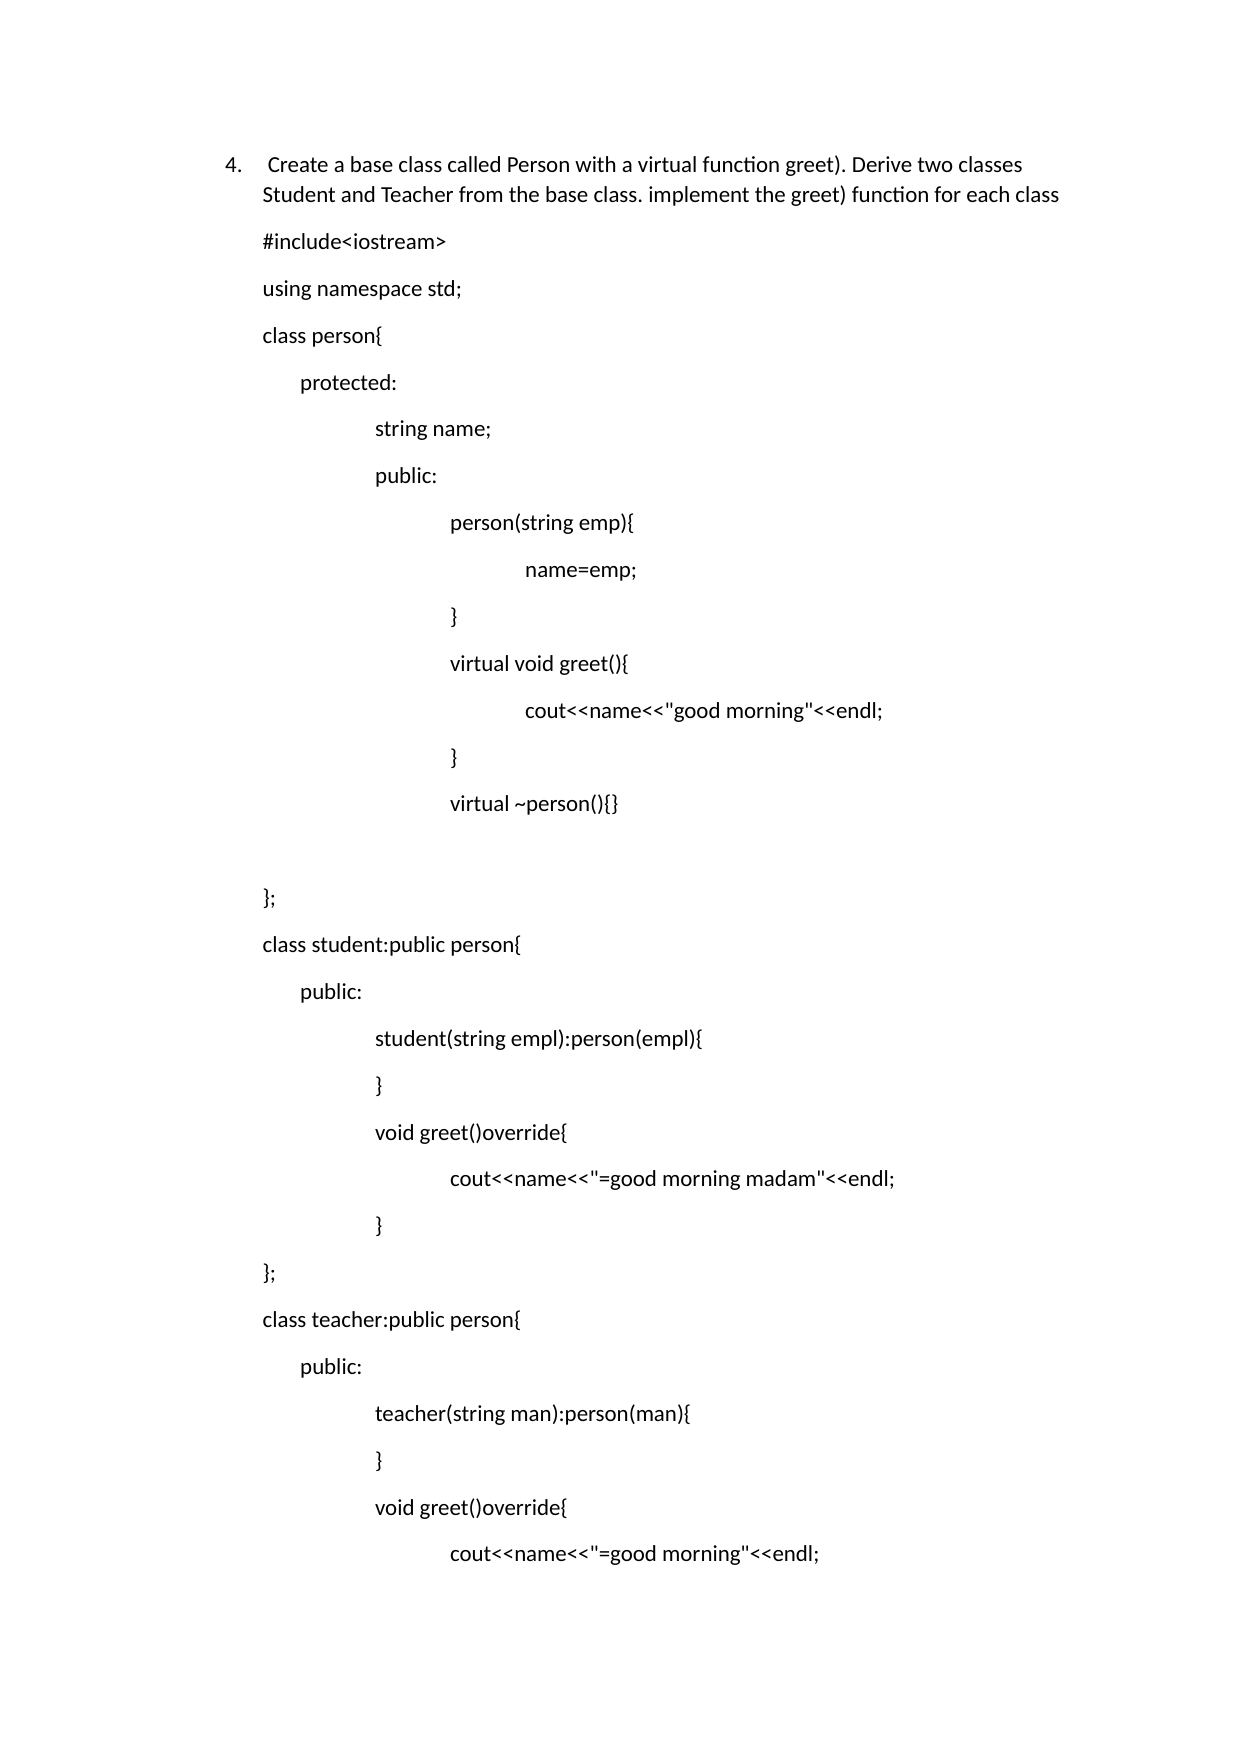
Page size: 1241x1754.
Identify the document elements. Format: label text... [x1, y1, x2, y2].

text class teacher:public person{ [262, 1305, 1090, 1333]
text teacher(string man):person(man){ [262, 1399, 1090, 1427]
text }; [262, 883, 1090, 911]
text #include<iostream> [262, 227, 1090, 255]
text class person{ [262, 321, 1090, 349]
text } [262, 743, 1090, 771]
text } [262, 1211, 1090, 1239]
text void greet()override{ [262, 1493, 1090, 1521]
text cout<<name<<"good morning"<<endl; [262, 696, 1090, 724]
text } [262, 602, 1090, 630]
text public: [262, 977, 1090, 1005]
text string name; [262, 414, 1090, 443]
text using namespace std; [262, 274, 1090, 302]
text cout<<name<<"=good morning madam"<<endl; [262, 1164, 1090, 1193]
text cout<<name<<"=good morning"<<endl; [262, 1539, 1090, 1568]
text protected: [262, 368, 1090, 396]
text public: [262, 461, 1090, 489]
text name=emp; [262, 555, 1090, 583]
text class student:public person{ [262, 930, 1090, 958]
list Create a base class called Person with a virtual function greet). Derive two classes Student and Teacher from the base class. implement the greet) function for each class [225, 150, 1090, 208]
text } [262, 1071, 1090, 1099]
text void greet()override{ [262, 1118, 1090, 1146]
text }; [262, 1258, 1090, 1286]
text } [262, 1446, 1090, 1474]
text student(string empl):person(empl){ [262, 1024, 1090, 1052]
text person(string emp){ [262, 508, 1090, 536]
text virtual ~person(){} [262, 789, 1090, 818]
text virtual void greet(){ [262, 649, 1090, 677]
text public: [262, 1352, 1090, 1380]
